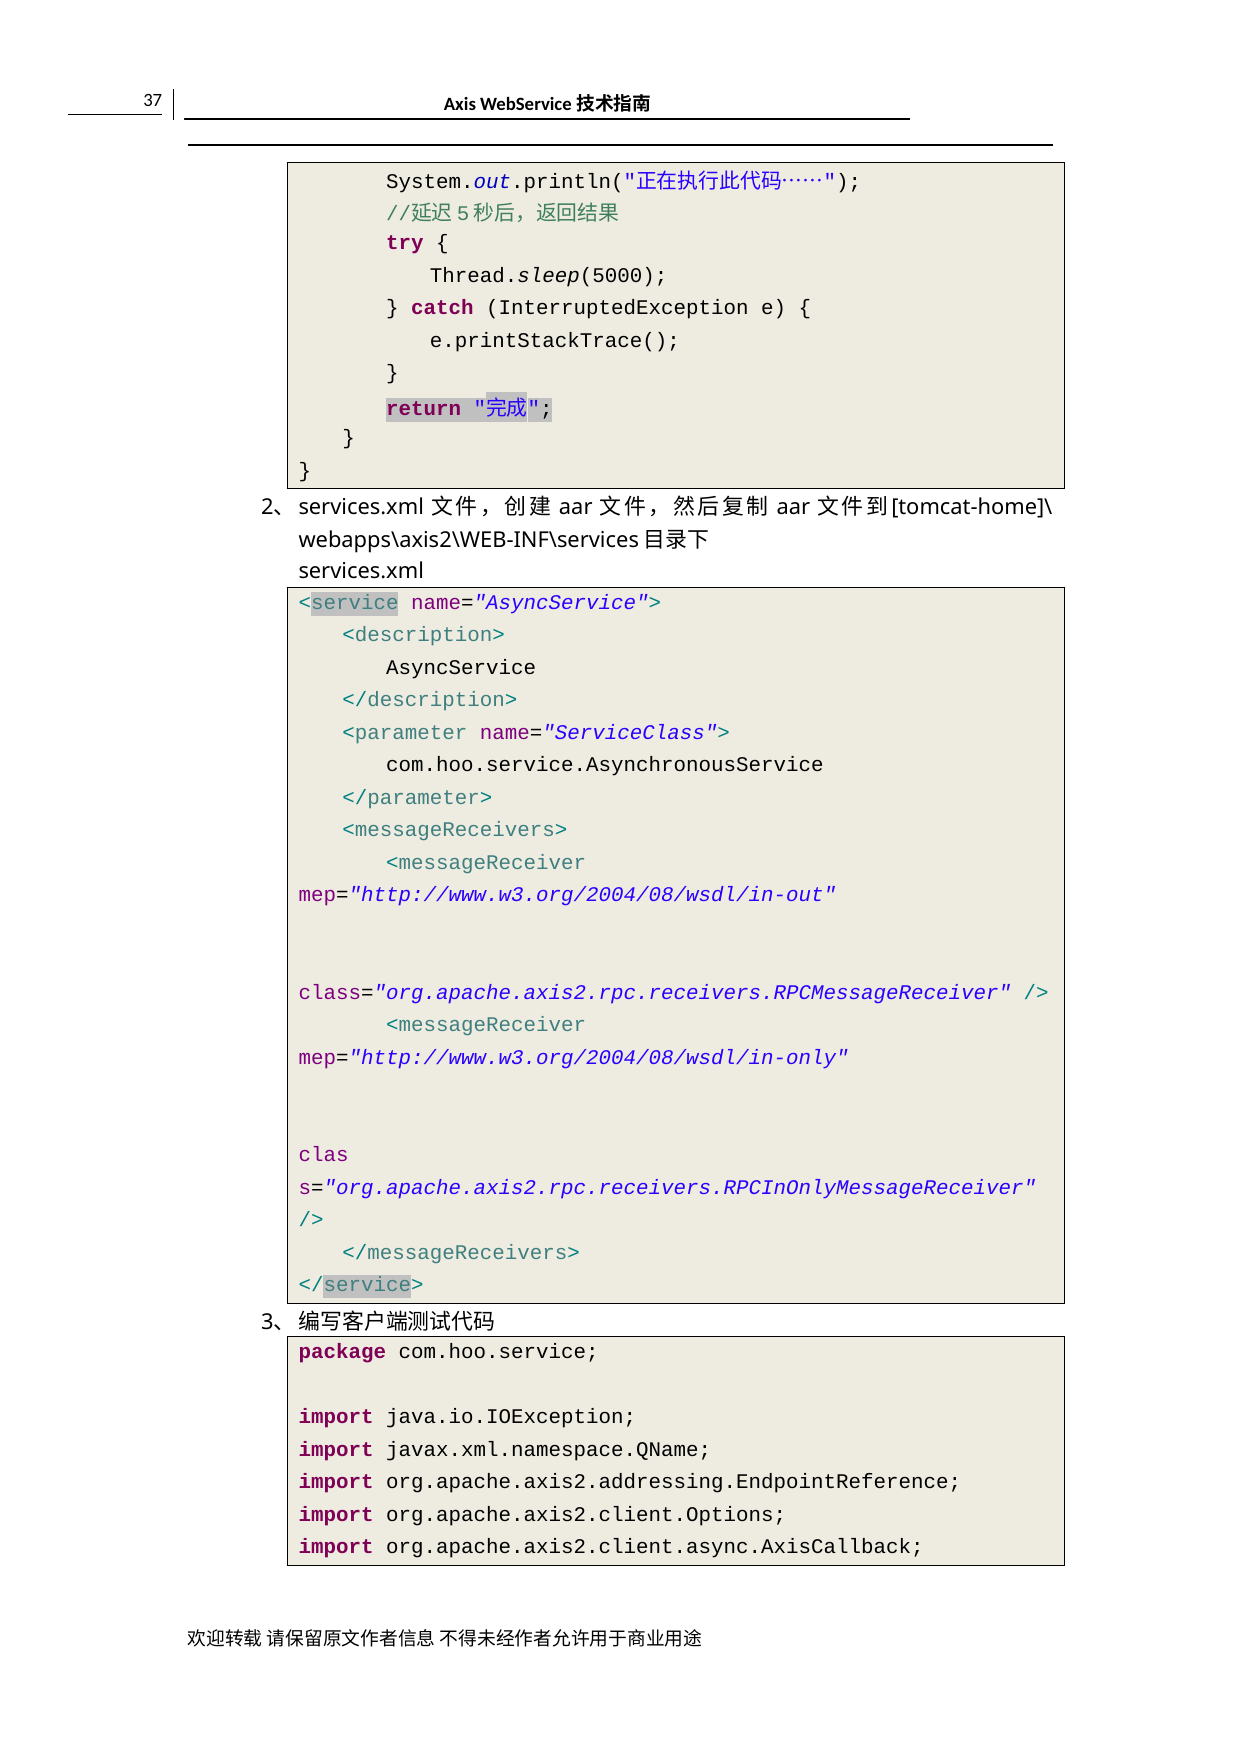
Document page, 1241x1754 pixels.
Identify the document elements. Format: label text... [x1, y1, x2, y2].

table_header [288, 163, 1064, 488]
list services.xml [298, 554, 1053, 587]
table_header <service name="AsyncService"> <description> AsyncService </description> <parameter name="ServiceClass"> com.hoo.service.AsynchronousService </parameter> <messageReceivers> <messageReceiver mep="http://www.w3.org/2004/08/wsdl/in-out" class="org.apache.axis2.rpc.receivers.RPCMessageReceiver" /> <messageReceiver mep="http://www.w3.org/2004/08/wsdl/in-only" class="org.apache.axis2.rpc.receivers.RPCInOnlyMessageReceiver" /> </messageReceivers> </service> [288, 588, 1064, 1303]
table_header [288, 1337, 1064, 1565]
list services.xml文件，创建aar文件，然后复制aar文件到[tomcat-home]\webapps\axis2\WEB-INF\services目录下 [261, 489, 1053, 554]
list 编写客户端测试代码 [261, 1304, 1053, 1336]
